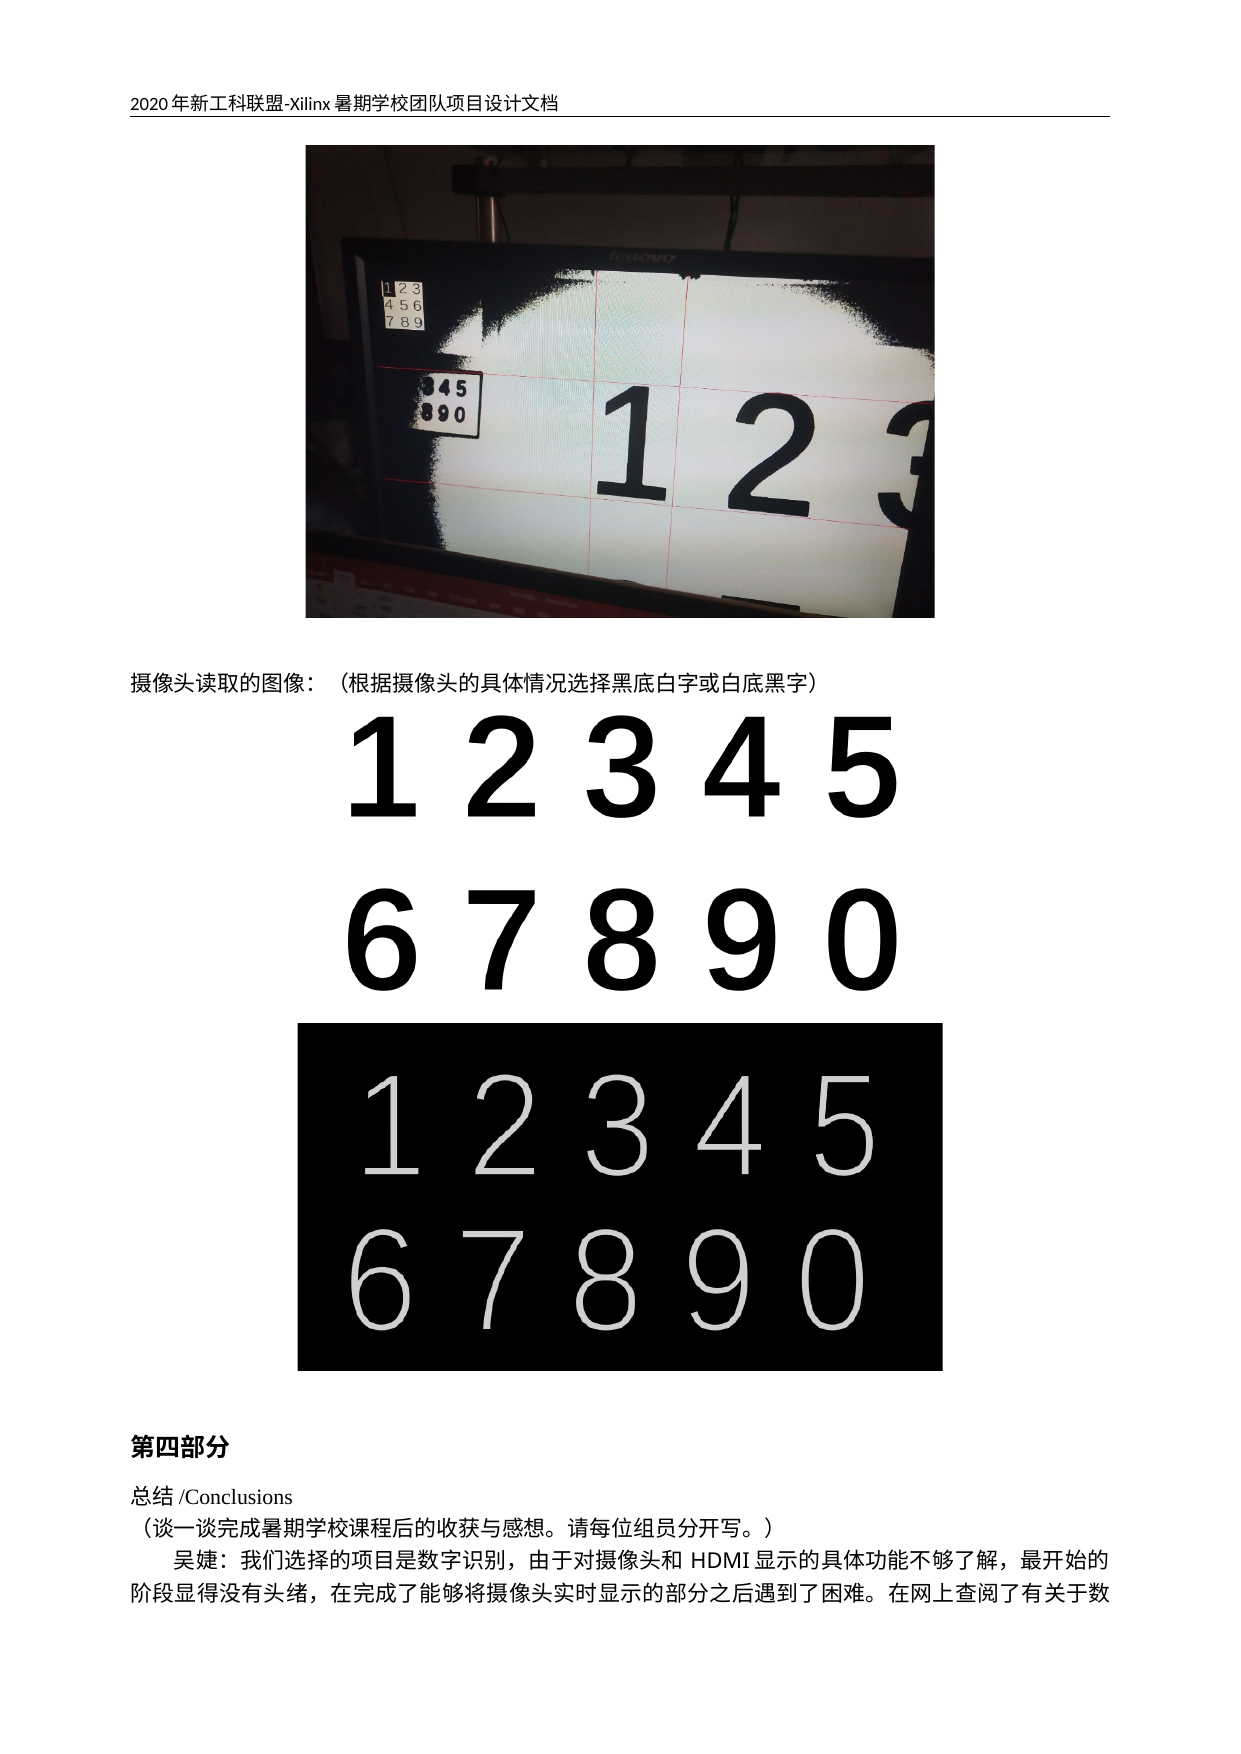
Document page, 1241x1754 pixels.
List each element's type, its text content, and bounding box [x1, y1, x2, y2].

picture [297, 1023, 943, 1371]
text 总结 /Conclusions [130, 1478, 1110, 1511]
picture [305, 145, 935, 618]
text （谈一谈完成暑期学校课程后的收获与感想。请每位组员分开写。） [130, 1511, 1110, 1543]
text 摄像头读取的图像：（根据摄像头的具体情况选择黑底白字或白底黑字） [130, 666, 1110, 698]
picture [329, 698, 911, 1005]
text 第四部分 [130, 1413, 1110, 1478]
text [130, 1543, 1110, 1608]
